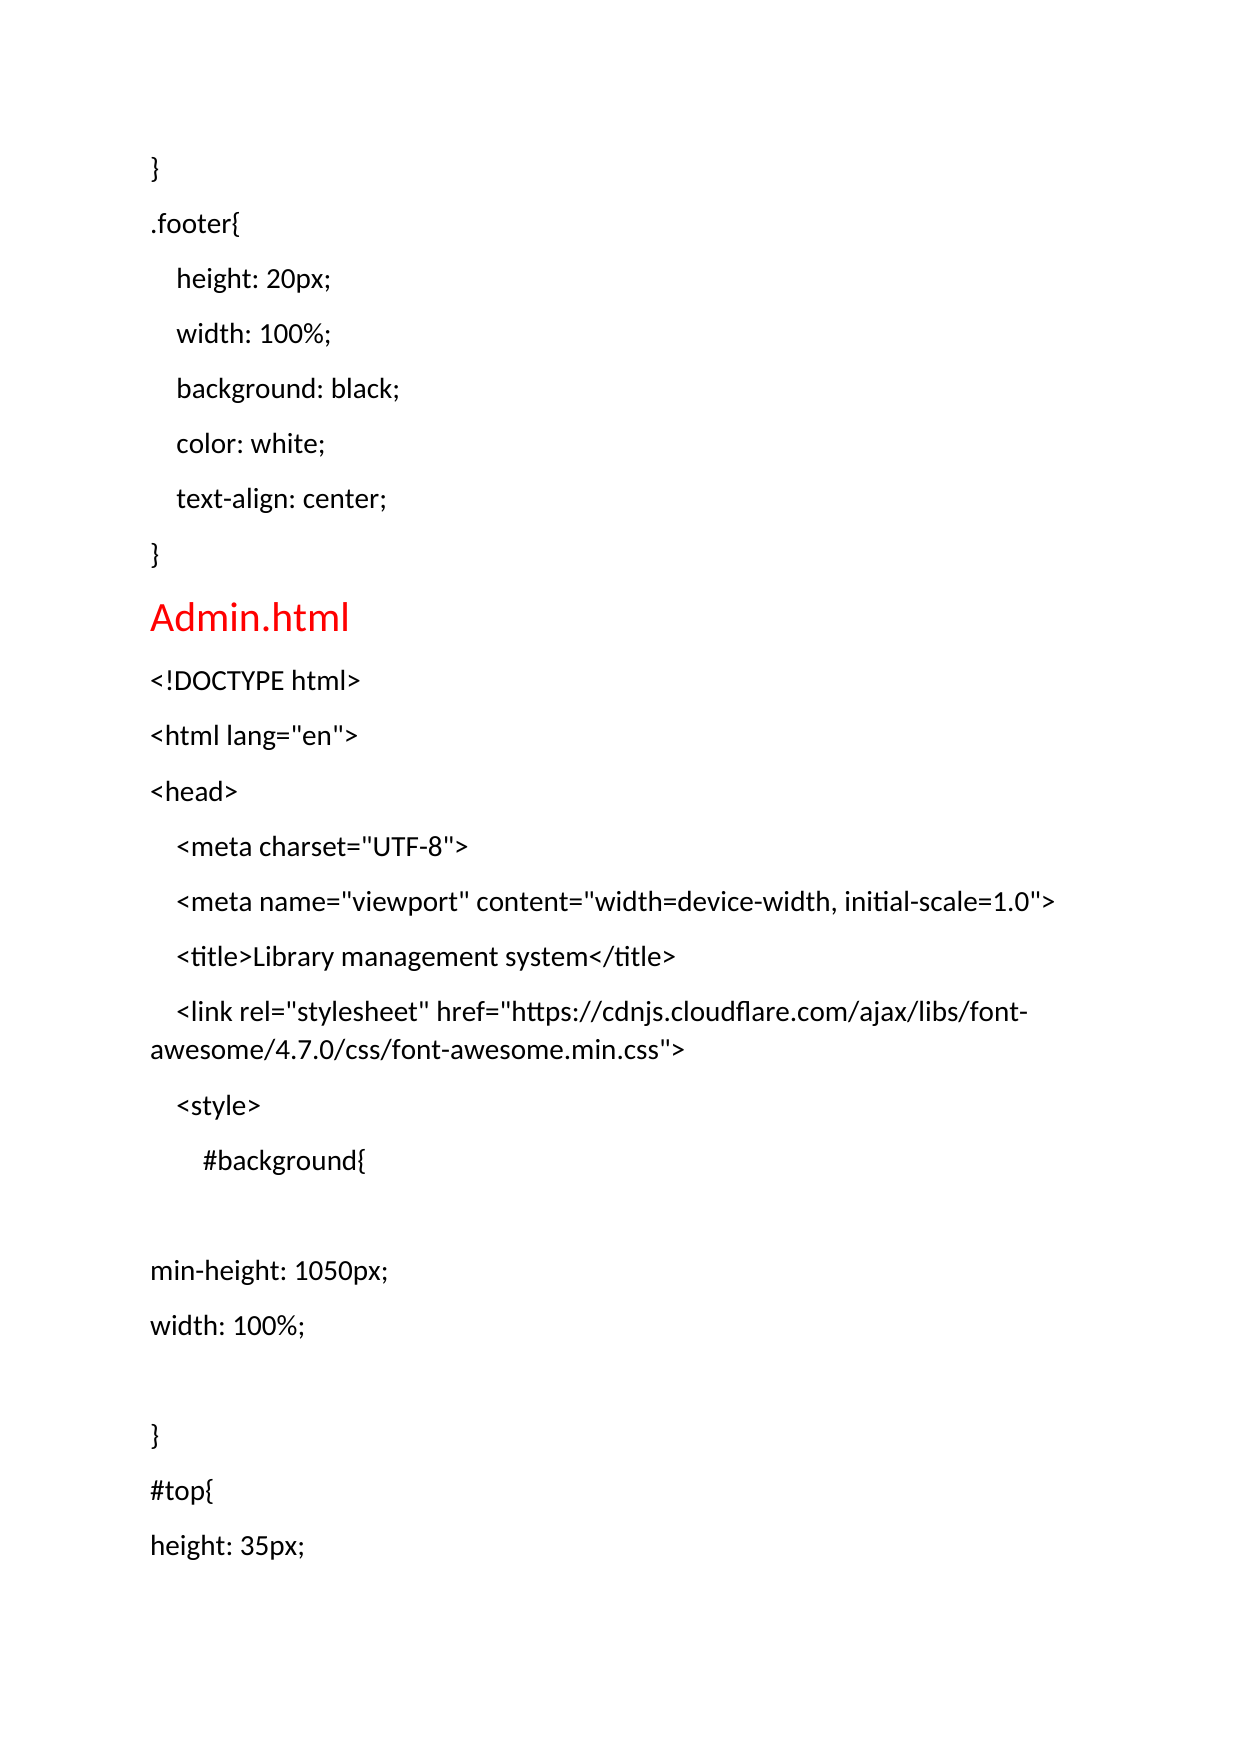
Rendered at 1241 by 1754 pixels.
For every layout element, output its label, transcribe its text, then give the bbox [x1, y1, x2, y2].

text text-align: center; [150, 481, 1090, 516]
text <head> [150, 773, 1090, 808]
text <!DOCTYPE html> [150, 662, 1090, 698]
text background: black; [150, 370, 1090, 406]
text <link rel="stylesheet" href="https://cdnjs.cloudflare.com/ajax/libs/font-awesome/4.7.0/css/font-awesome.min.css"> [150, 993, 1090, 1067]
text } [150, 536, 1090, 571]
text .footer{ [150, 205, 1090, 241]
text #top{ [150, 1472, 1090, 1508]
text } [150, 150, 1090, 186]
text <meta name="viewport" content="width=device-width, initial-scale=1.0"> [150, 883, 1090, 918]
text Admin.html [150, 591, 1090, 642]
text <title>Library management system</title> [150, 938, 1090, 973]
text width: 100%; [150, 1307, 1090, 1343]
text height: 20px; [150, 260, 1090, 296]
text } [150, 1417, 1090, 1453]
text <meta charset="UTF-8"> [150, 828, 1090, 863]
text min-height: 1050px; [150, 1252, 1090, 1287]
text <html lang="en"> [150, 717, 1090, 753]
text width: 100%; [150, 315, 1090, 351]
text <style> [150, 1087, 1090, 1122]
text #background{ [150, 1142, 1090, 1177]
text height: 35px; [150, 1527, 1090, 1563]
text color: white; [150, 426, 1090, 461]
